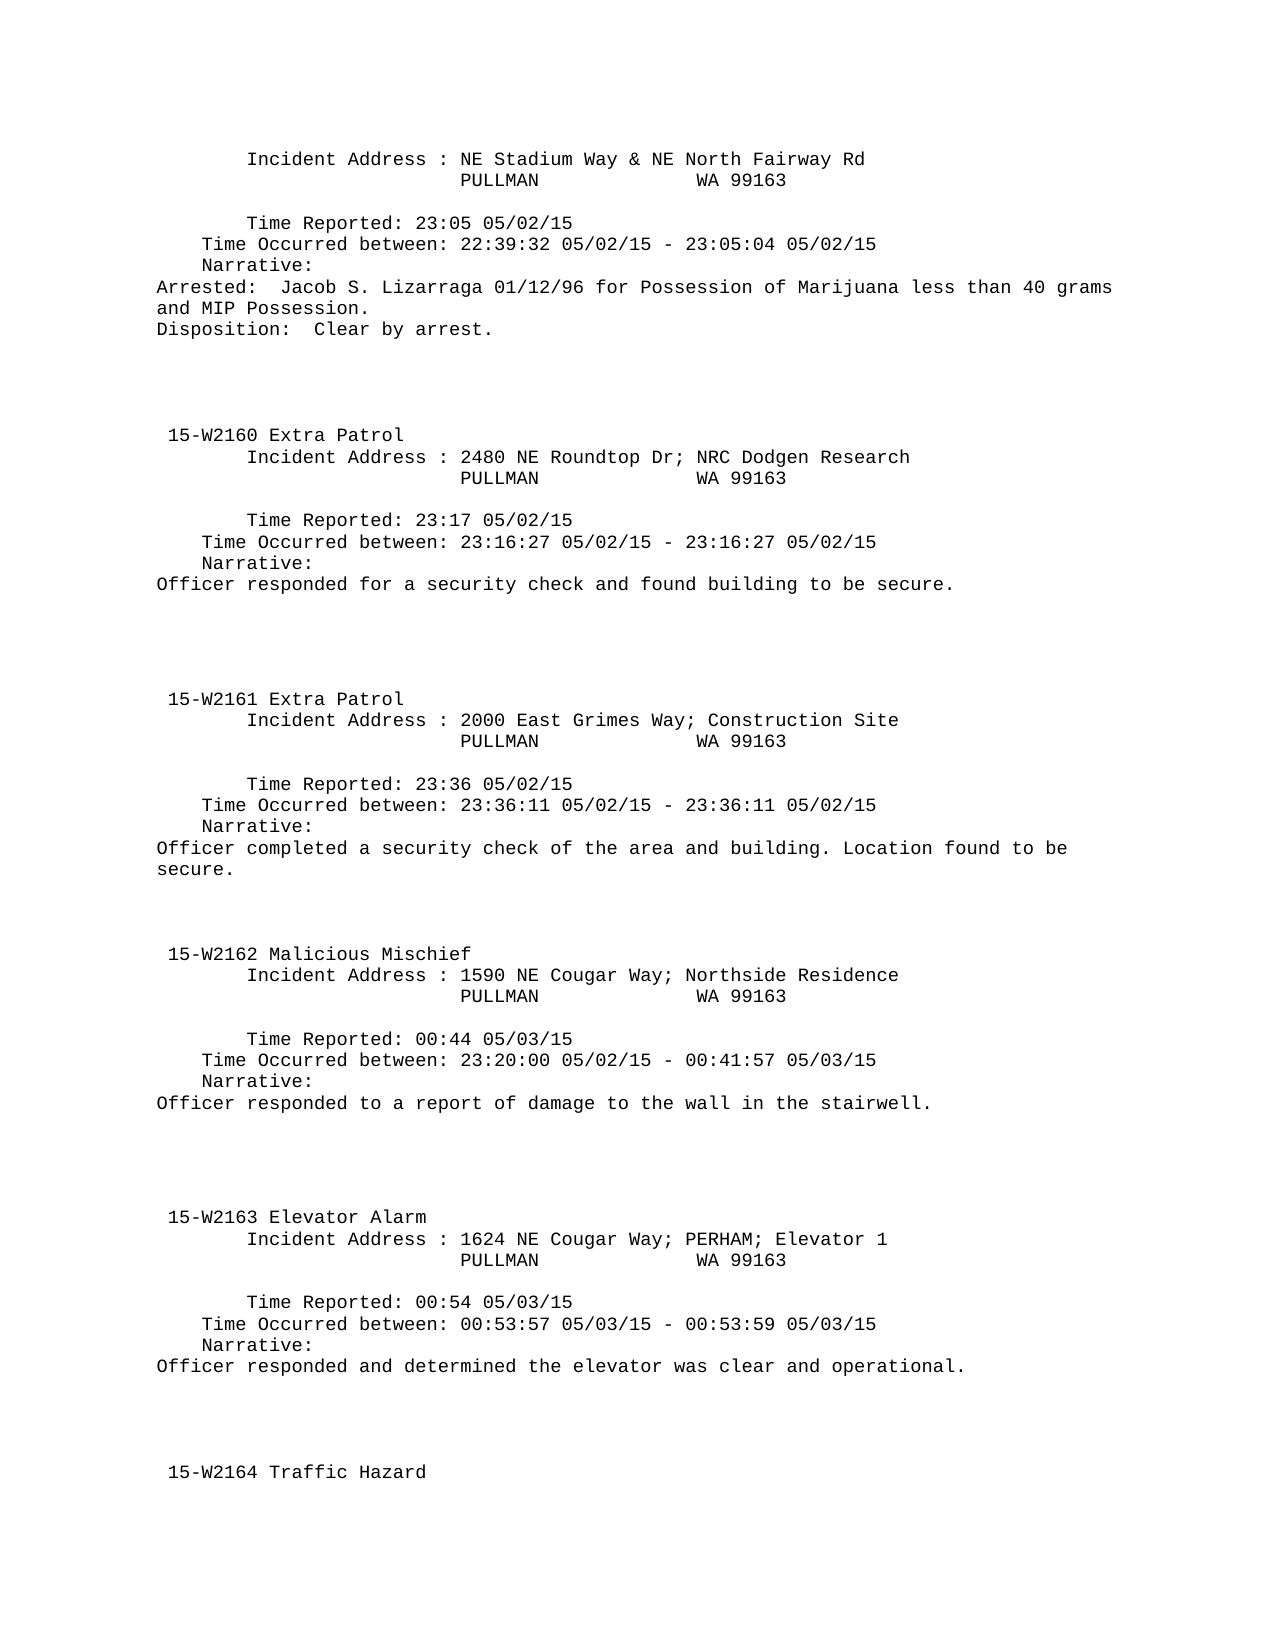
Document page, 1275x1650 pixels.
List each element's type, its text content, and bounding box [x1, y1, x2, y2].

text PULLMAN WA 99163 [156, 987, 1118, 1008]
text Narrative: [156, 256, 1118, 277]
text Time Reported: 23:36 05/02/15 [156, 775, 1118, 796]
text Arrested: Jacob S. Lizarraga 01/12/96 for Possession of Marijuana less than 40 grams and MIP Possession. [156, 277, 1118, 320]
text Narrative: [156, 1072, 1118, 1093]
text 15-W2162 Malicious Mischief [156, 945, 1118, 966]
text 15-W2161 Extra Patrol [156, 690, 1118, 711]
text Time Occurred between: 00:53:57 05/03/15 - 00:53:59 05/03/15 [156, 1314, 1118, 1336]
text Time Reported: 23:05 05/02/15 [156, 214, 1118, 235]
text Incident Address : 2000 East Grimes Way; Construction Site [156, 711, 1118, 732]
text Incident Address : 1624 NE Cougar Way; PERHAM; Elevator 1 [156, 1229, 1118, 1251]
text 15-W2163 Elevator Alarm [156, 1208, 1118, 1229]
text Officer responded for a security check and found building to be secure. [156, 575, 1118, 596]
text Incident Address : 1590 NE Cougar Way; Northside Residence [156, 966, 1118, 987]
text Time Occurred between: 23:36:11 05/02/15 - 23:36:11 05/02/15 [156, 796, 1118, 817]
text Time Occurred between: 23:20:00 05/02/15 - 00:41:57 05/03/15 [156, 1051, 1118, 1072]
text Officer responded to a report of damage to the wall in the stairwell. [156, 1093, 1118, 1115]
text Time Reported: 23:17 05/02/15 [156, 511, 1118, 532]
text PULLMAN WA 99163 [156, 1251, 1118, 1272]
text Time Occurred between: 22:39:32 05/02/15 - 23:05:04 05/02/15 [156, 235, 1118, 256]
text Incident Address : NE Stadium Way & NE North Fairway Rd [156, 150, 1118, 171]
text Time Reported: 00:44 05/03/15 [156, 1030, 1118, 1051]
text 15-W2160 Extra Patrol [156, 426, 1118, 447]
text Incident Address : 2480 NE Roundtop Dr; NRC Dodgen Research [156, 447, 1118, 469]
text PULLMAN WA 99163 [156, 469, 1118, 490]
text Officer responded and determined the elevator was clear and operational. [156, 1357, 1118, 1378]
text 15-W2164 Traffic Hazard [156, 1463, 1118, 1484]
text Time Occurred between: 23:16:27 05/02/15 - 23:16:27 05/02/15 [156, 532, 1118, 554]
text Narrative: [156, 554, 1118, 575]
text Narrative: [156, 817, 1118, 838]
text Time Reported: 00:54 05/03/15 [156, 1293, 1118, 1314]
text Officer completed a security check of the area and building. Location found to be secure. [156, 838, 1118, 881]
text PULLMAN WA 99163 [156, 171, 1118, 192]
text Narrative: [156, 1336, 1118, 1357]
text Disposition: Clear by arrest. [156, 320, 1118, 341]
text PULLMAN WA 99163 [156, 732, 1118, 753]
